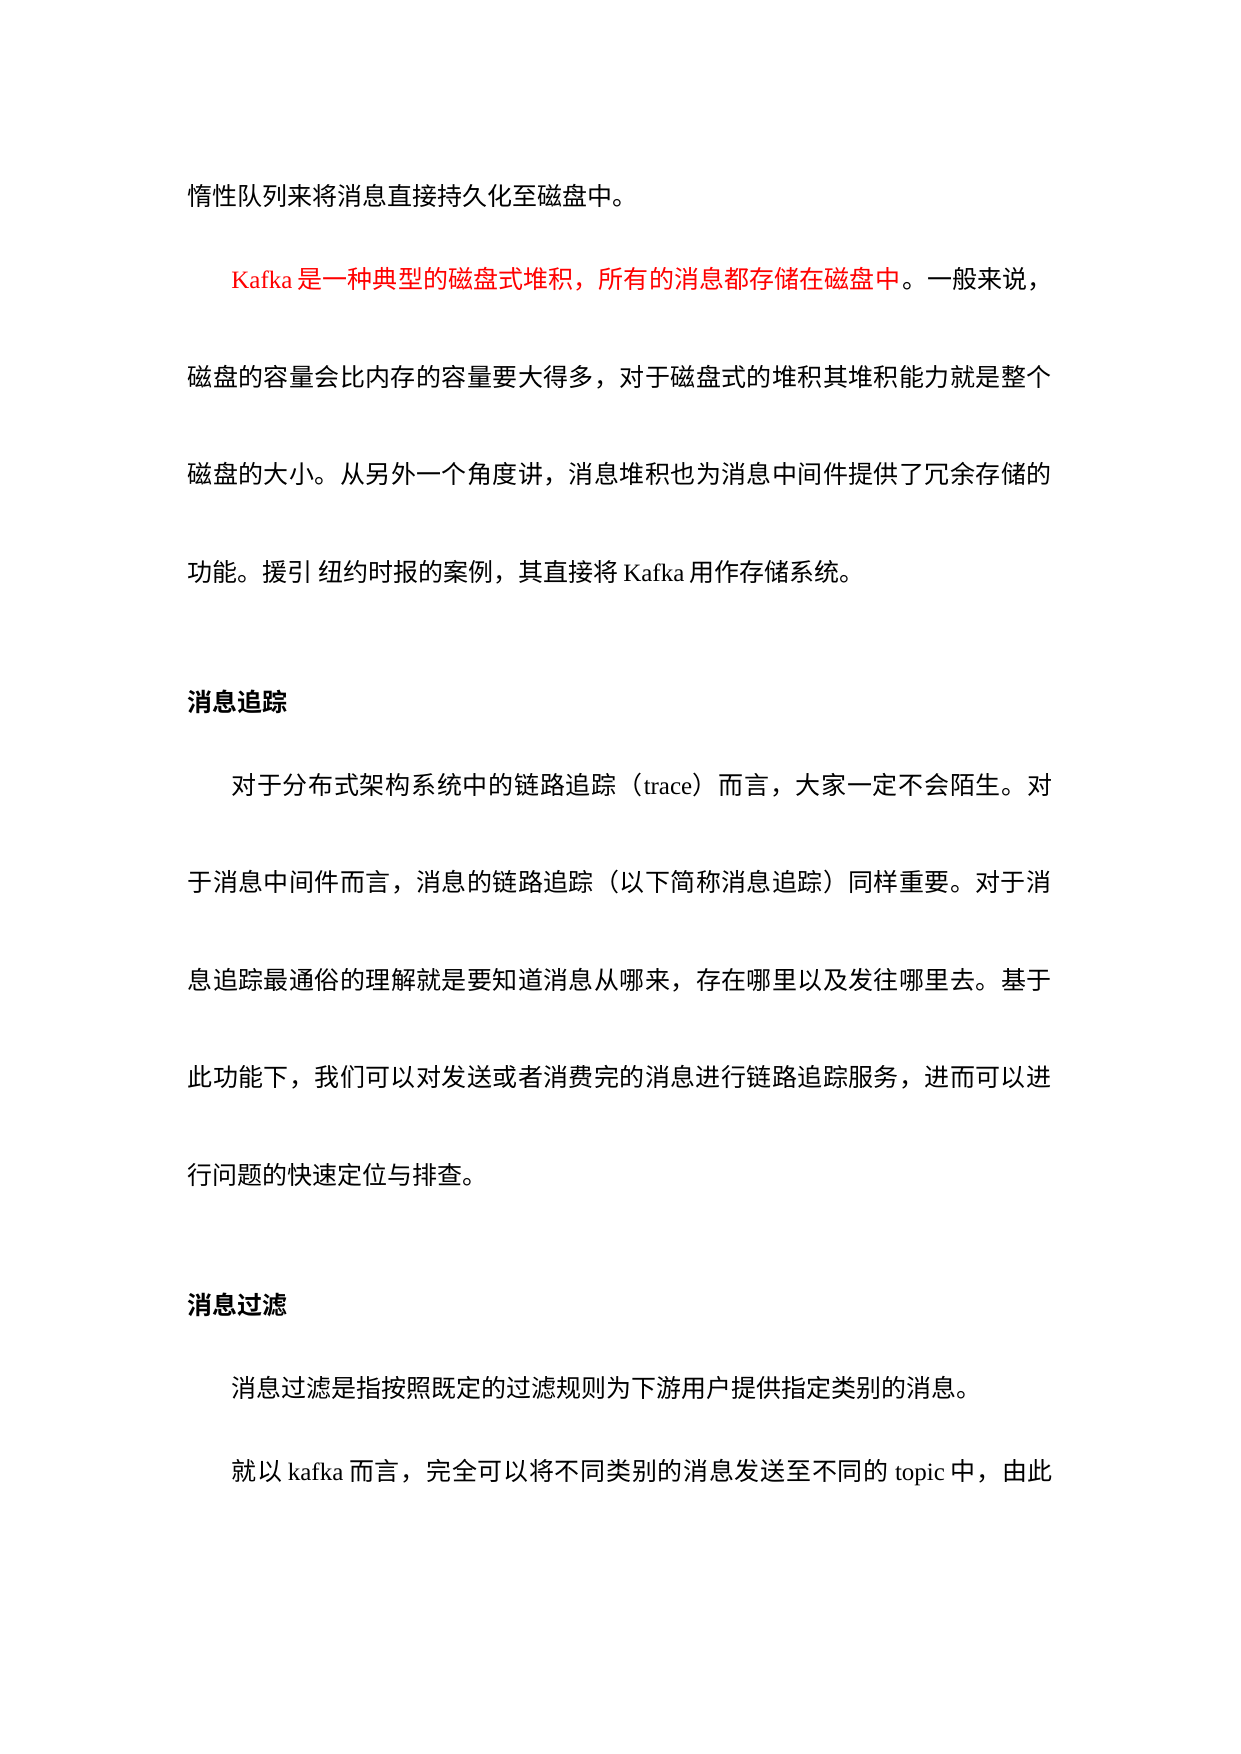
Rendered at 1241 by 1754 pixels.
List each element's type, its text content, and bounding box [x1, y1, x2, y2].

text 消息过滤是指按照既定的过滤规则为下游用户提供指定类别的消息。 [187, 1354, 1053, 1419]
text 对于分布式架构系统中的链路追踪（trace）而言，大家一定不会陌生。对于消息中间件而言，消息的链路追踪（以下简称消息追踪）同样重要。对于消息追踪最通俗的理解就是要知道消息从哪来，存在哪里以及发往哪里去。基于此功能下，我们可以对发送或者消费完的消息进行链路追踪服务，进而可以进行问题的快速定位与排查。 [187, 751, 1053, 1206]
subtitle 消息过滤 [187, 1271, 1053, 1336]
text Kafka是一种典型的磁盘式堆积，所有的消息都存储在磁盘中。一般来说，磁盘的容量会比内存的容量要大得多，对于磁盘式的堆积其堆积能力就是整个磁盘的大小。从另外一个角度讲，消息堆积也为消息中间件提供了冗余存储的功能。援引 纽约时报的案例，其直接将Kafka用作存储系统。 [187, 245, 1053, 603]
subtitle 消息追踪 [187, 668, 1053, 733]
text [187, 1437, 1053, 1502]
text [187, 162, 1053, 227]
